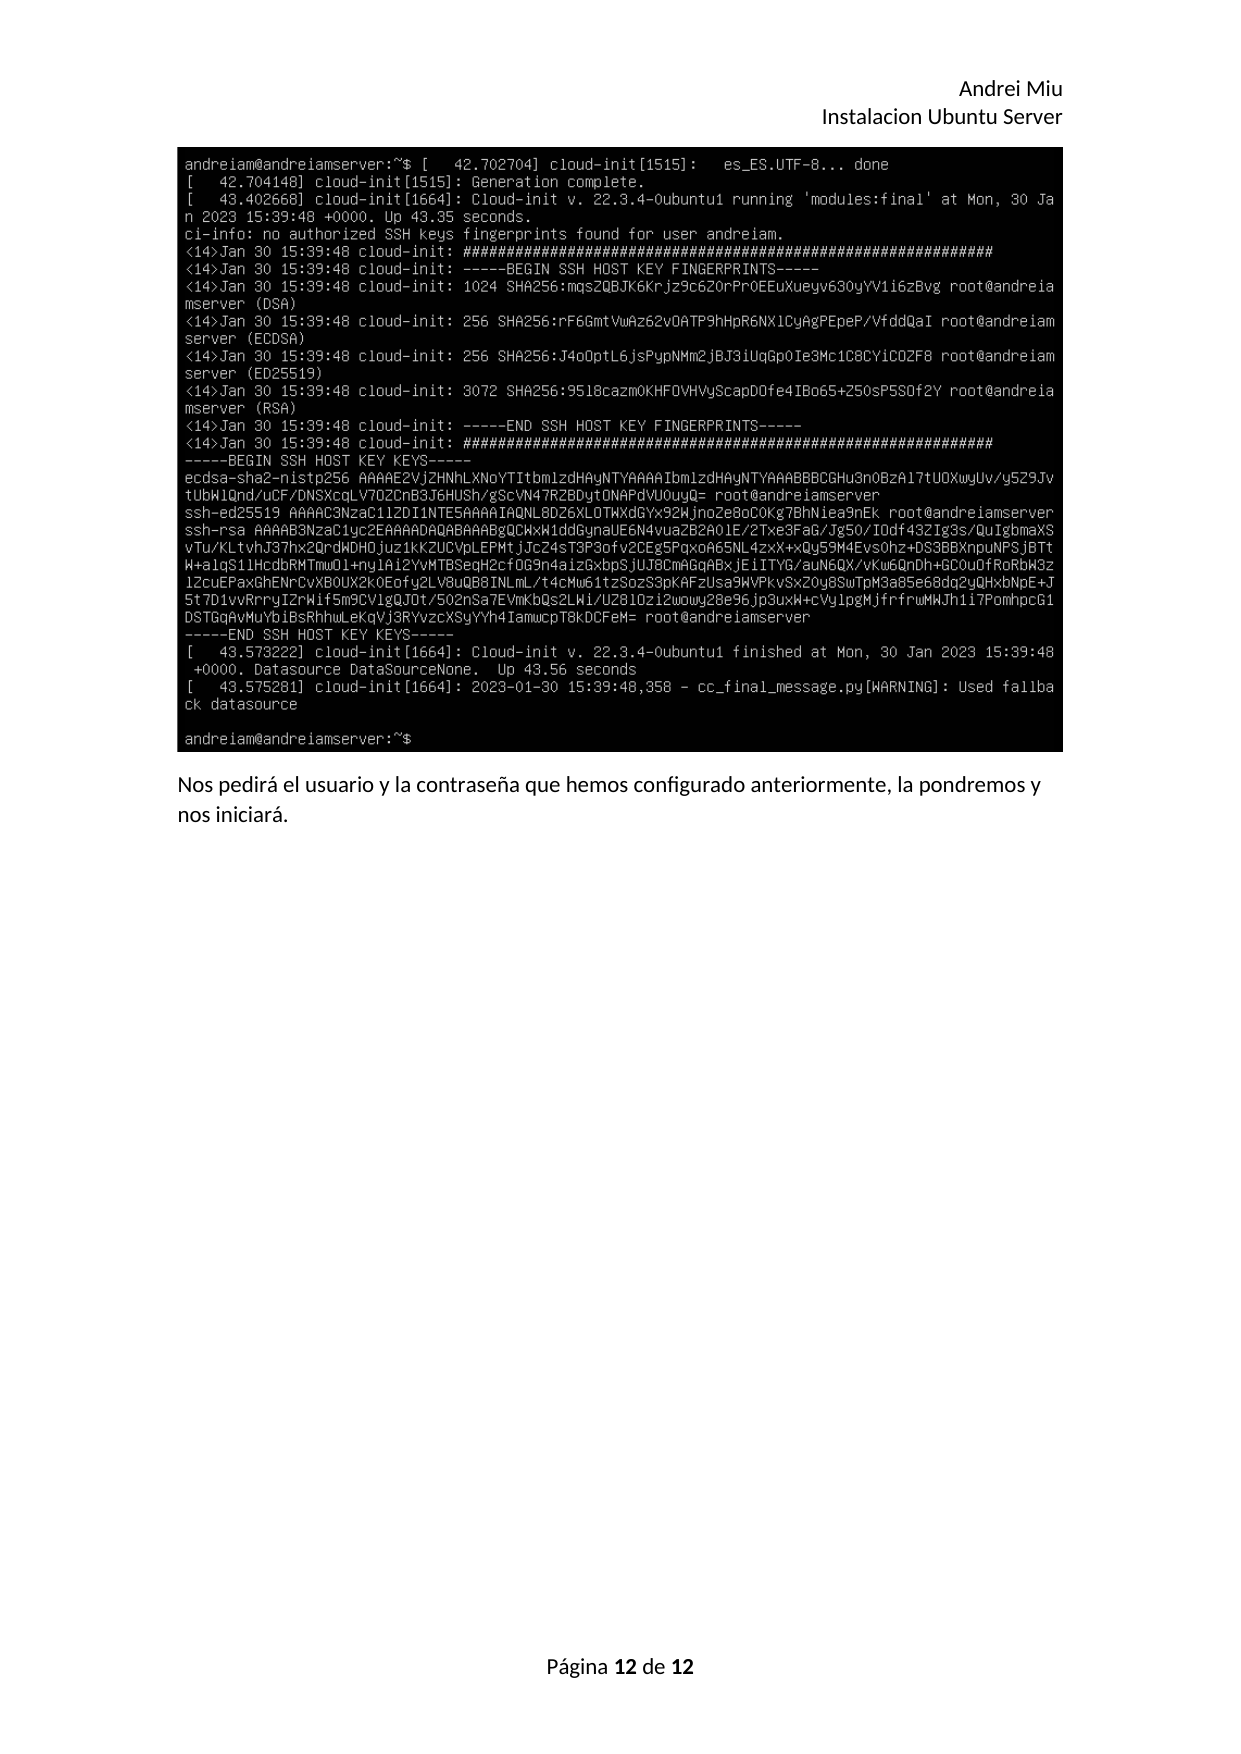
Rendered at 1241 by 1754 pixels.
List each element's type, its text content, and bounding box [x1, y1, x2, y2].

text Nos pedirá el usuario y la contraseña que hemos configurado anteriormente, la pondremos y nos iniciará. [177, 770, 1063, 828]
picture [177, 147, 1063, 752]
